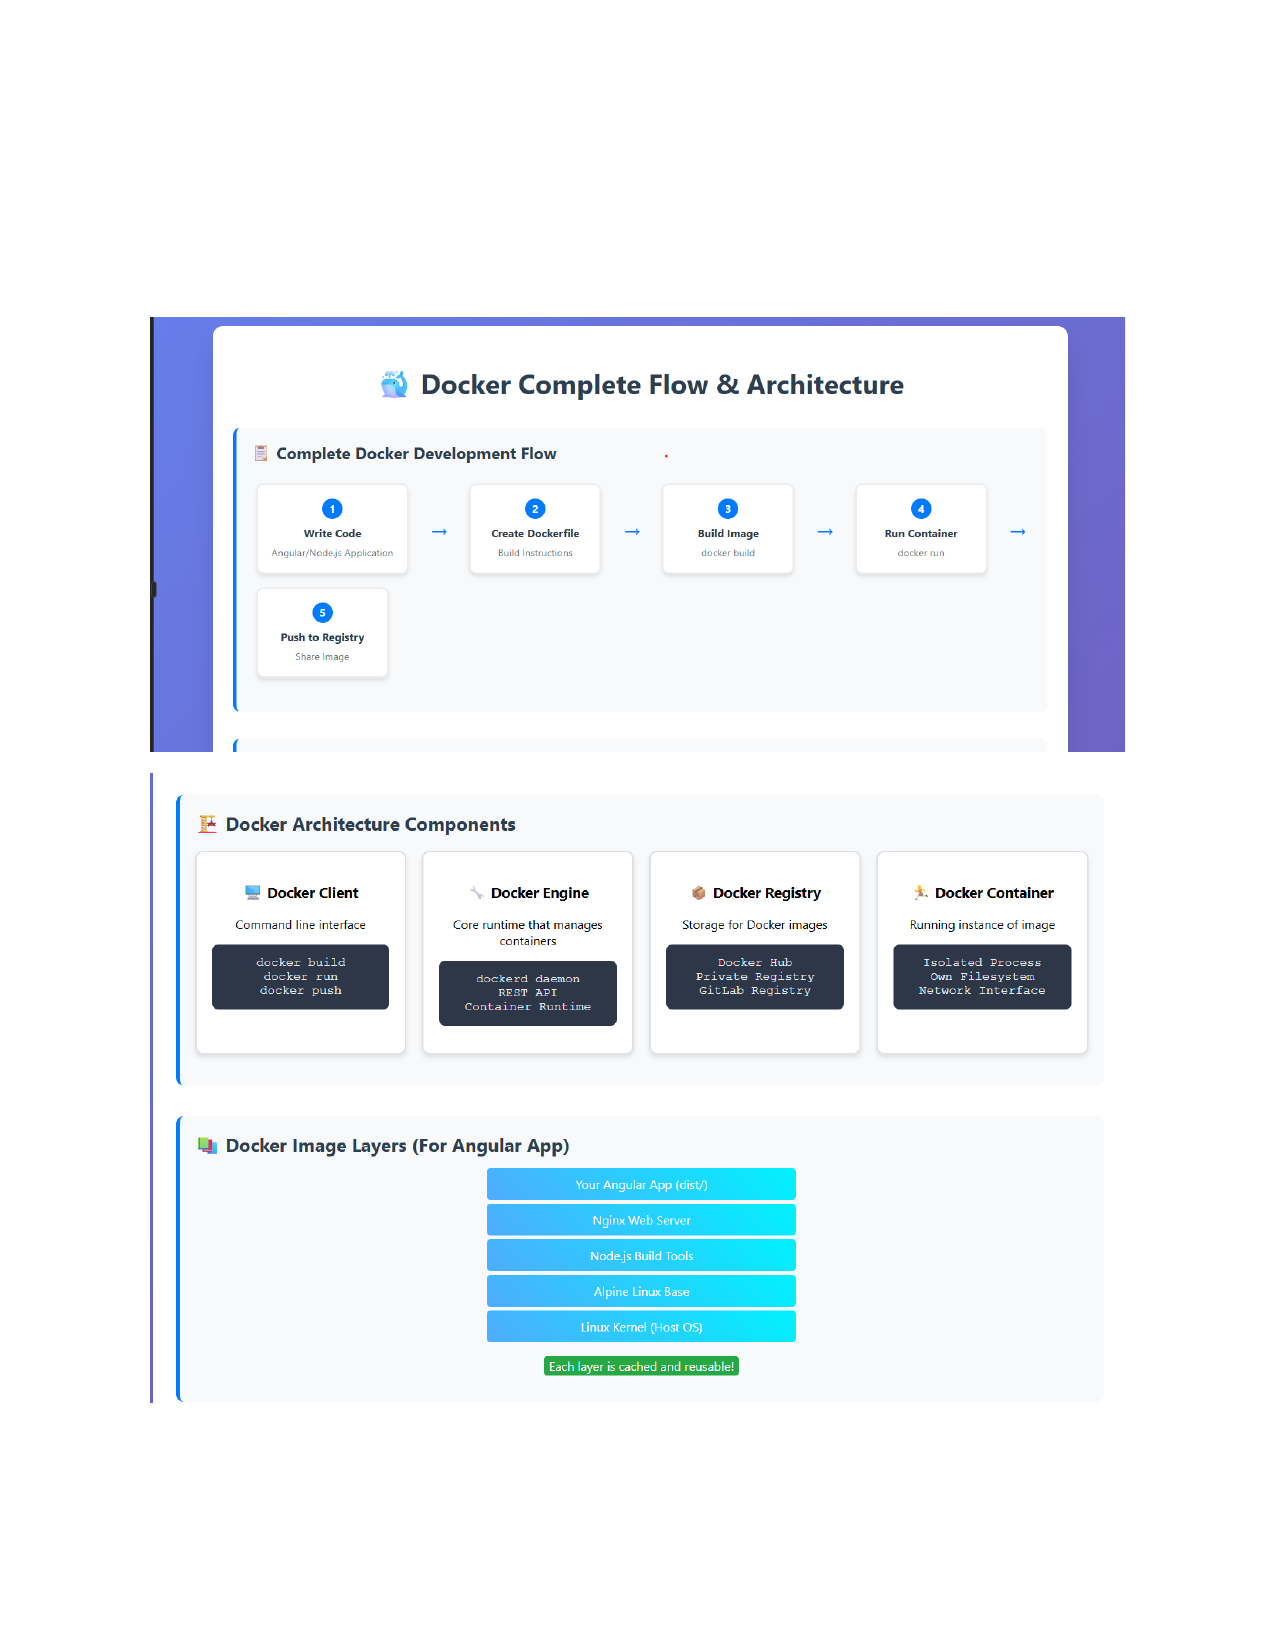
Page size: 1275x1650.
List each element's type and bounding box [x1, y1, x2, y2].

picture [150, 773, 1125, 1403]
picture [150, 317, 1125, 752]
